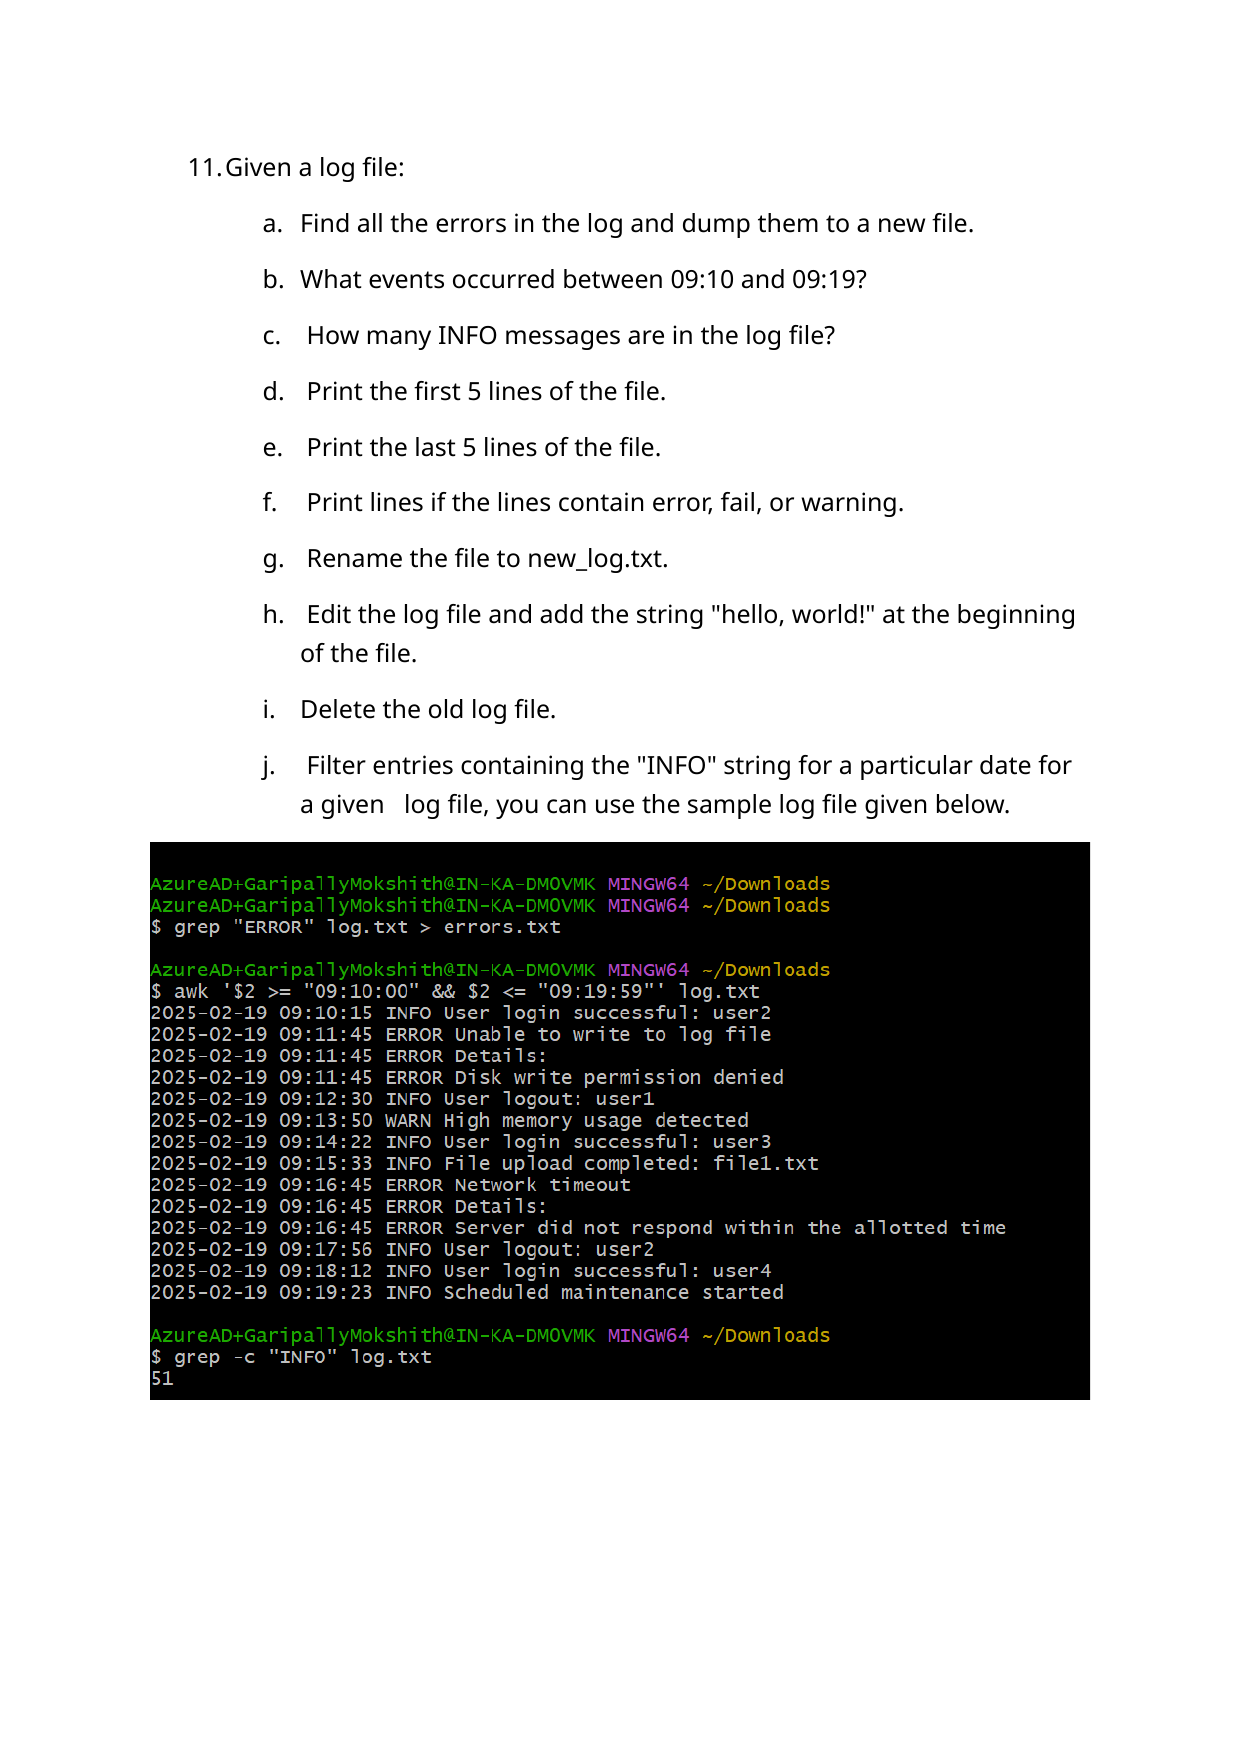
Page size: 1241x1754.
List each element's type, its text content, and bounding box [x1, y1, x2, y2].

list Print lines if the lines contain error, fail, or warning. [262, 485, 1090, 519]
picture [150, 842, 1091, 1400]
list Find all the errors in the log and dump them to a new file. [262, 206, 1090, 240]
list What events occurred between 09:10 and 09:19? [262, 262, 1090, 296]
list Rename the file to new_log.txt. [262, 541, 1090, 575]
list Print the last 5 lines of the file. [262, 429, 1090, 463]
list Print the first 5 lines of the file. [262, 373, 1090, 407]
list Filter entries containing the "INFO" string for a particular date for a given log file, you can use the sample log file given below. [262, 747, 1090, 821]
list How many INFO messages are in the log file? [262, 317, 1090, 352]
list Given a log file: [187, 150, 1090, 184]
list Delete the old log file. [262, 692, 1090, 726]
list Edit the log file and add the string "hello, world!" at the beginning of the file. [262, 597, 1090, 670]
